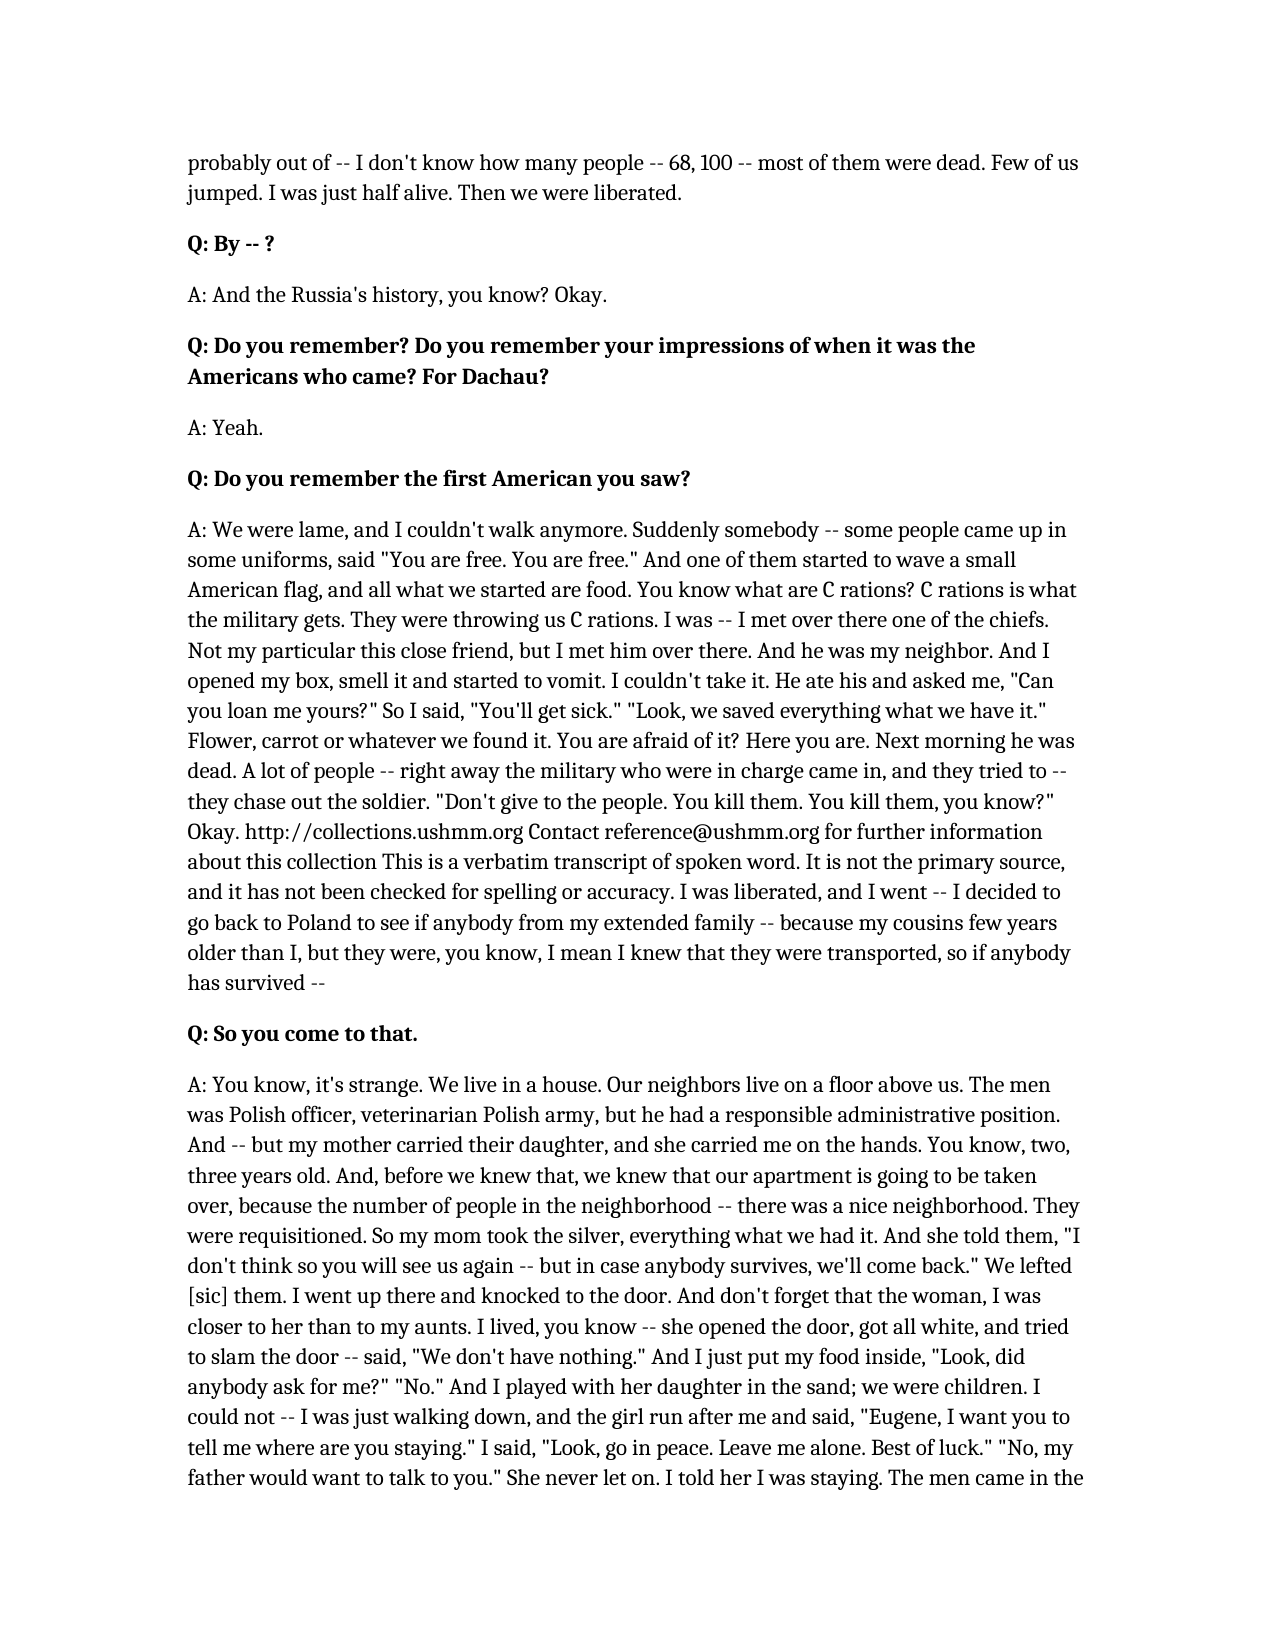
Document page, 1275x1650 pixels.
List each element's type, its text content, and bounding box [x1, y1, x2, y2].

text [187, 150, 1087, 207]
text Q: Do you remember the first American you saw? [187, 466, 1087, 492]
text A: We were lame, and I couldn't walk anymore. Suddenly somebody -- some people came up in some uniforms, said "You are free. You are free." And one of them started to wave a small American flag, and all what we started are food. You know what are C rations? C rations is what the military gets. They were throwing us C rations. I was -- I met over there one of the chiefs. Not my particular this close friend, but I met him over there. And he was my neighbor. And I opened my box, smell it and started to vomit. I couldn't take it. He ate his and asked me, "Can you loan me yours?" So I said, "You'll get sick." "Look, we saved everything what we have it." Flower, carrot or whatever we found it. You are afraid of it? Here you are. Next morning he was dead. A lot of people -- right away the military who were in charge came in, and they tried to -- they chase out the soldier. "Don't give to the people. You kill them. You kill them, you know?" Okay. http://collections.ushmm.org Contact reference@ushmm.org for further information about this collection This is a verbatim transcript of spoken word. It is not the primary source, and it has not been checked for spelling or accuracy. I was liberated, and I went -- I decided to go back to Poland to see if anybody from my extended family -- because my cousins few years older than I, but they were, you know, I mean I knew that they were transported, so if anybody has survived -- [187, 517, 1087, 996]
text A: Yeah. [187, 414, 1087, 441]
text A: And the Russia's history, you know? Okay. [187, 282, 1087, 309]
text Q: By -- ? [187, 231, 1087, 258]
text Q: Do you remember? Do you remember your impressions of when it was the Americans who came? For Dachau? [187, 333, 1087, 390]
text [187, 1072, 1087, 1491]
text Q: So you come to that. [187, 1021, 1087, 1047]
